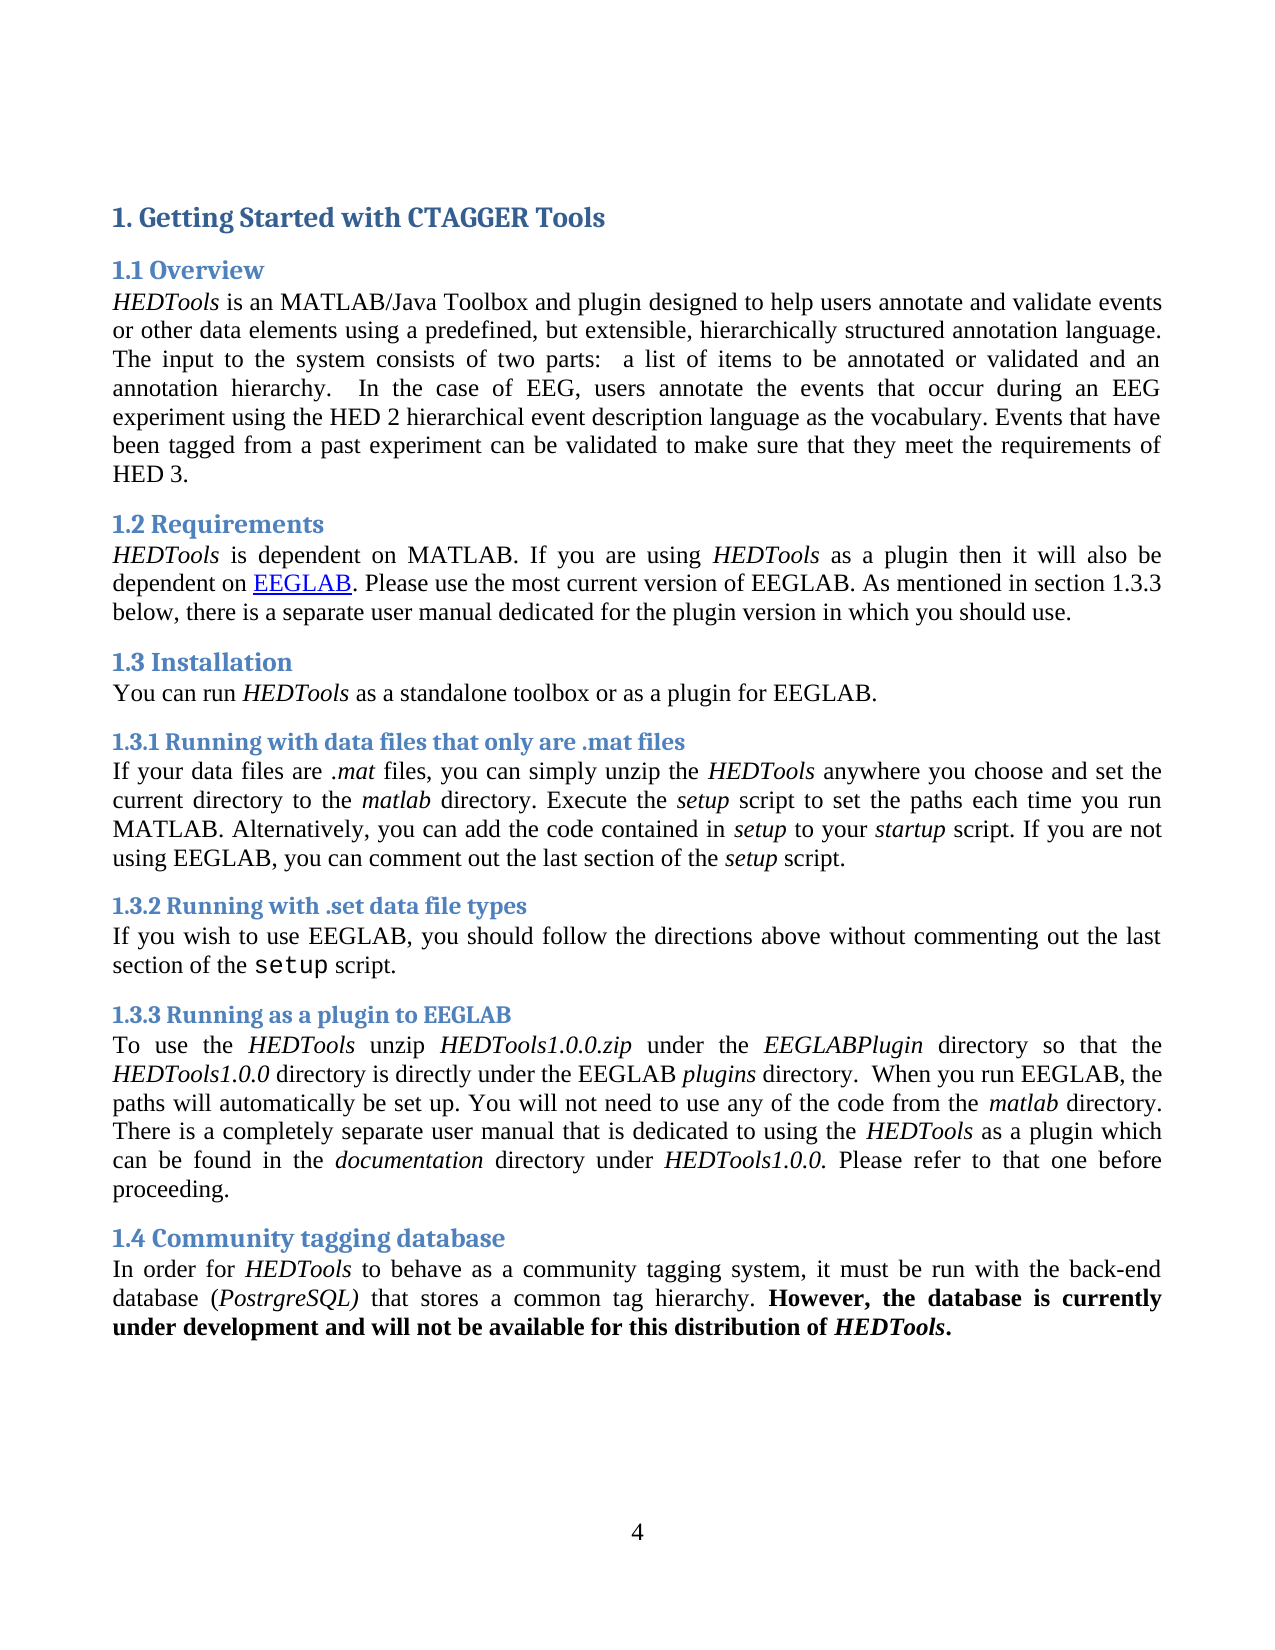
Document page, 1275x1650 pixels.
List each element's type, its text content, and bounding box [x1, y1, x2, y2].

subtitle 1.3.3 Running as a plugin to EEGLAB [112, 1001, 1162, 1030]
text You can run HEDTools as a standalone toolbox or as a plugin for EEGLAB. [112, 678, 1162, 707]
subtitle 1.3 Installation [112, 647, 1162, 678]
subtitle 1.3.1 Running with data files that only are .mat files [112, 728, 1162, 756]
subtitle 1.4 Community tagging database [112, 1223, 1162, 1254]
text To use the HEDTools unzip HEDTools1.0.0.zip under the EEGLABPlugin directory so that the HEDTools1.0.0 directory is directly under the EEGLAB plugins directory. When you run EEGLAB, the paths will automatically be set up. You will not need to use any of the code from the matlab directory. There is a completely separate user manual that is dedicated to using the HEDTools as a plugin which can be found in the documentation directory under HEDTools1.0.0. Please refer to that one before proceeding. [112, 1030, 1162, 1203]
subtitle 1.1 Overview [112, 255, 1162, 287]
text If you wish to use EEGLAB, you should follow the directions above without commenting out the last section of the setup script. [112, 921, 1162, 981]
text If your data files are .mat files, you can simply unzip the HEDTools anywhere you choose and set the current directory to the matlab directory. Execute the setup script to set the paths each time you run MATLAB. Alternatively, you can add the code contained in setup to your startup script. If you are not using EEGLAB, you can comment out the last section of the setup script. [112, 756, 1162, 871]
text HEDTools is dependent on MATLAB. If you are using HEDTools as a plugin then it will also be dependent on EEGLAB. Please use the most current version of EEGLAB. As mentioned in section 1.3.3 below, there is a separate user manual dedicated for the plugin version in which you should use. [112, 540, 1162, 626]
subtitle 1.2 Requirements [112, 509, 1162, 540]
subtitle 1.3.2 Running with .set data file types [112, 892, 1162, 921]
text In order for HEDTools to behave as a community tagging system, it must be run with the back-end database (PostrgreSQL) that stores a common tag hierarchy. However, the database is currently under development and will not be available for this distribution of HEDTools. [112, 1254, 1162, 1341]
text HEDTools is an MATLAB/Java Toolbox and plugin designed to help users annotate and validate events or other data elements using a predefined, but extensible, hierarchically structured annotation language. The input to the system consists of two parts: a list of items to be annotated or validated and an annotation hierarchy. In the case of EEG, users annotate the events that occur during an EEG experiment using the HED 2 hierarchical event description language as the vocabulary. Events that have been tagged from a past experiment can be validated to make sure that they meet the requirements of HED 3. [112, 287, 1162, 488]
subtitle 1. Getting Started with CTAGGER Tools [112, 201, 1162, 234]
